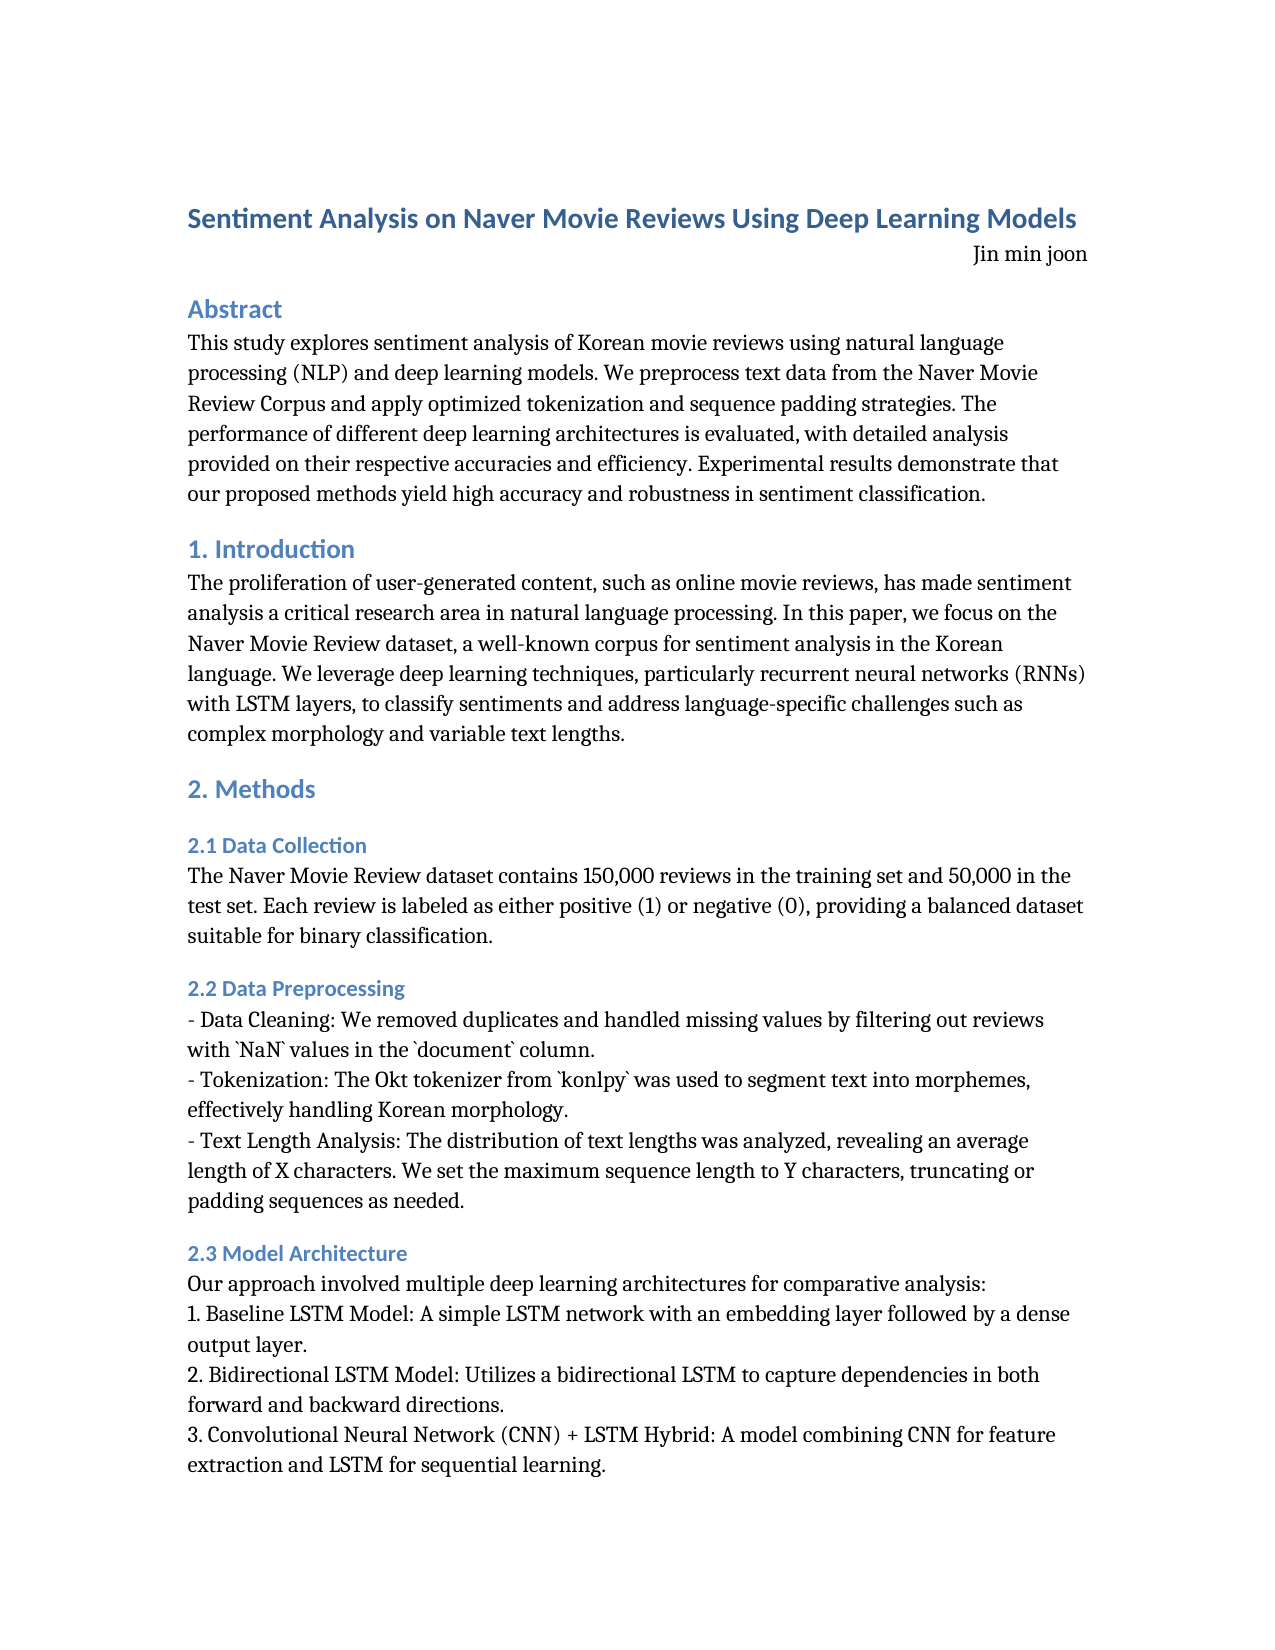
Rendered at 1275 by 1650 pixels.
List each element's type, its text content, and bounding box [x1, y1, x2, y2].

text - Data Cleaning: We removed duplicates and handled missing values by filtering out reviews with `NaN` values in the `document` column. - Tokenization: The Okt tokenizer from `konlpy` was used to segment text into morphemes, effectively handling Korean morphology. - Text Length Analysis: The distribution of text lengths was analyzed, revealing an average length of X characters. We set the maximum sequence length to Y characters, truncating or padding sequences as needed. [187, 1007, 1087, 1214]
text The Naver Movie Review dataset contains 150,000 reviews in the training set and 50,000 in the test set. Each review is labeled as either positive (1) or negative (0), providing a balanced dataset suitable for binary classification. [187, 863, 1087, 950]
text Jin min joon [187, 241, 1087, 267]
text This study explores sentiment analysis of Korean movie reviews using natural language processing (NLP) and deep learning models. We preprocess text data from the Naver Movie Review Corpus and apply optimized tokenization and sequence padding strategies. The performance of different deep learning architectures is evaluated, with detailed analysis provided on their respective accuracies and efficiency. Experimental results demonstrate that our proposed methods yield high accuracy and robustness in sentiment classification. [187, 330, 1087, 507]
subtitle 2.3 Model Architecture [187, 1239, 1087, 1267]
subtitle 2.2 Data Preprocessing [187, 974, 1087, 1002]
subtitle Abstract [187, 292, 1087, 325]
subtitle 2.1 Data Collection [187, 831, 1087, 859]
subtitle 1. Introduction [187, 532, 1087, 565]
text Our approach involved multiple deep learning architectures for comparative analysis: 1. Baseline LSTM Model: A simple LSTM network with an embedding layer followed by a dense output layer. 2. Bidirectional LSTM Model: Utilizes a bidirectional LSTM to capture dependencies in both forward and backward directions. 3. Convolutional Neural Network (CNN) + LSTM Hybrid: A model combining CNN for feature extraction and LSTM for sequential learning. [187, 1271, 1087, 1479]
text The proliferation of user-generated content, such as online movie reviews, has made sentiment analysis a critical research area in natural language processing. In this paper, we focus on the Naver Movie Review dataset, a well-known corpus for sentiment analysis in the Korean language. We leverage deep learning techniques, particularly recurrent neural networks (RNNs) with LSTM layers, to classify sentiments and address language-specific challenges such as complex morphology and variable text lengths. [187, 570, 1087, 747]
subtitle 2. Methods [187, 772, 1087, 805]
subtitle Sentiment Analysis on Naver Movie Reviews Using Deep Learning Models [187, 200, 1087, 236]
